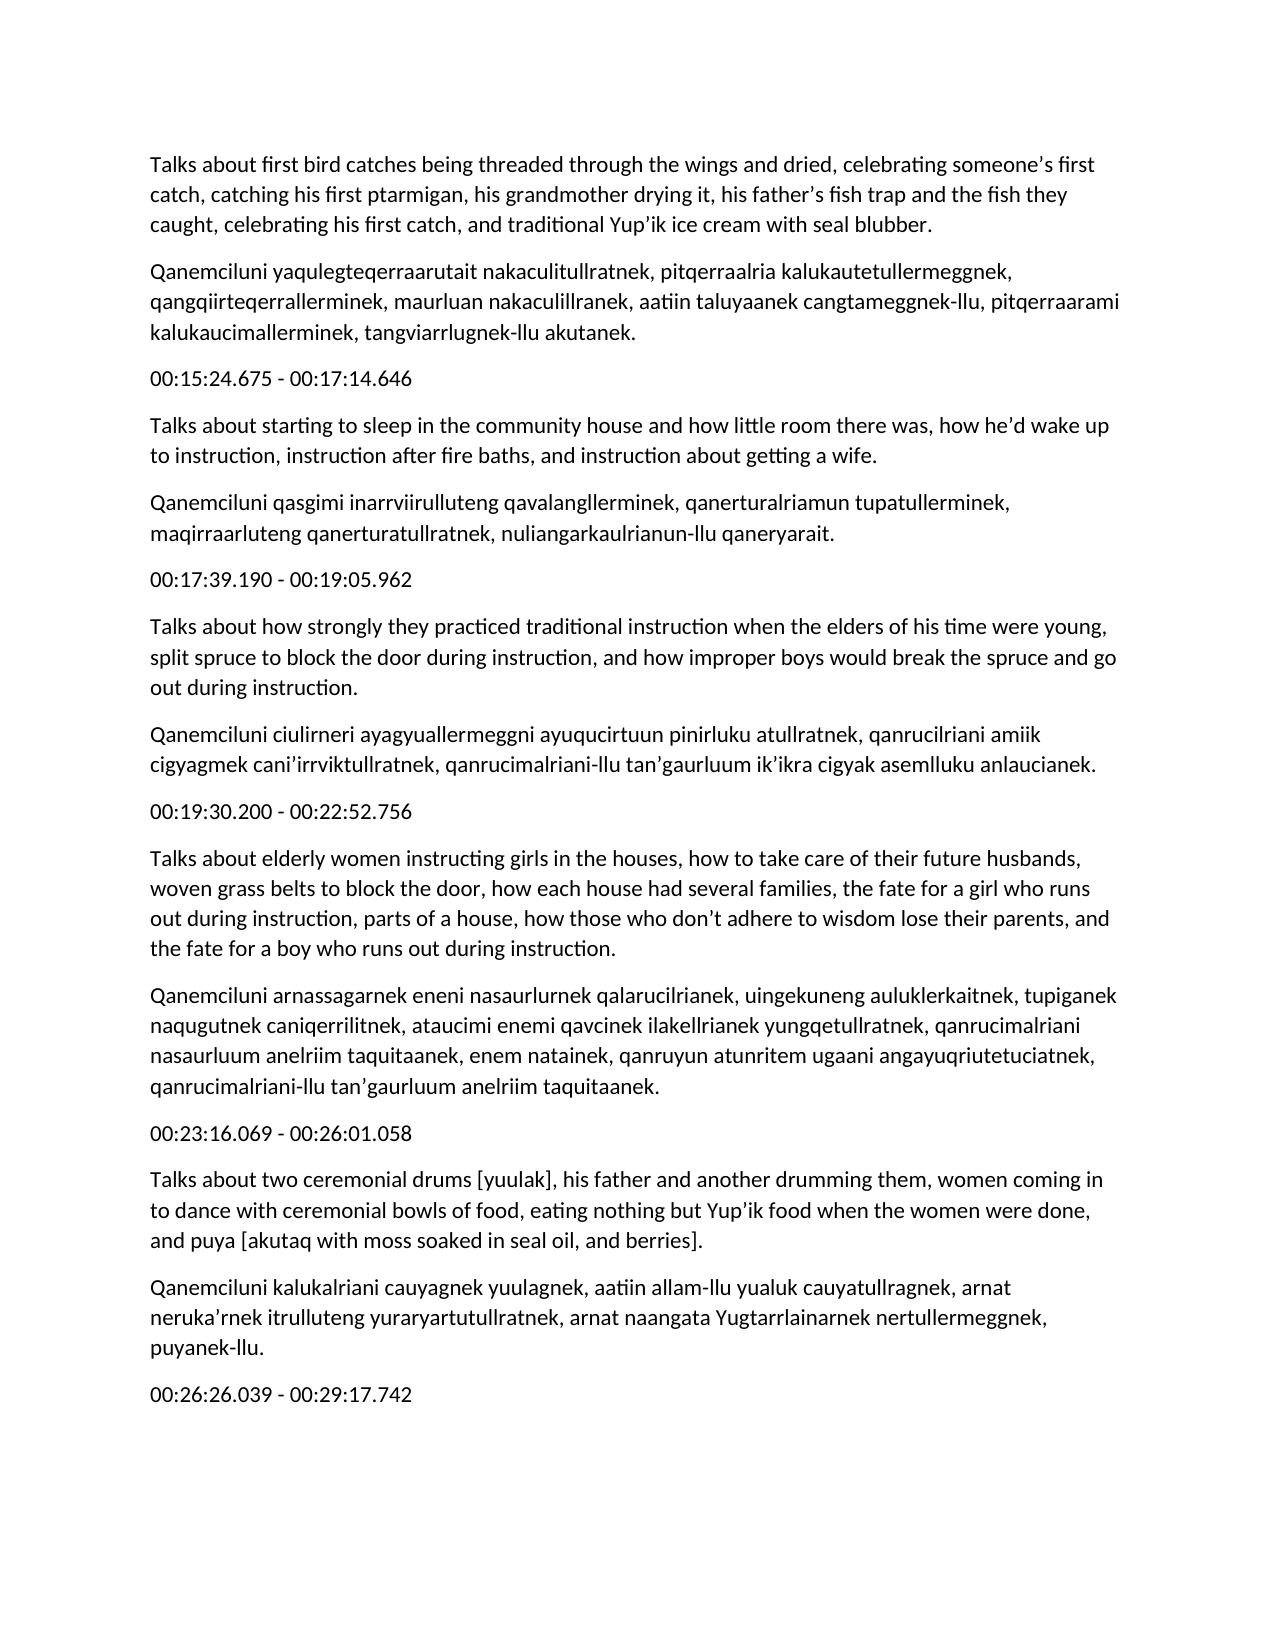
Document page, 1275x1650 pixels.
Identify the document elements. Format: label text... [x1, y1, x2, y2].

text Talks about starting to sleep in the community house and how little room there was, how he’d wake up to instruction, instruction after fire baths, and instruction about getting a wife. [150, 411, 1125, 470]
text Qanemciluni yaqulegteqerraarutait nakaculitullratnek, pitqerraalria kalukautetullermeggnek, qangqiirteqerrallerminek, maurluan nakaculillranek, aatiin taluyaanek cangtameggnek-llu, pitqerraarami kalukaucimallerminek, tangviarrlugnek-llu akutanek. [150, 257, 1125, 346]
text Talks about first bird catches being threaded through the wings and dried, celebrating someone’s first catch, catching his first ptarmigan, his grandmother drying it, his father’s fish trap and the fish they caught, celebrating his first catch, and traditional Yup’ik ice cream with seal blubber. [150, 150, 1125, 238]
text 00:26:26.039 - 00:29:17.742 [150, 1380, 1125, 1408]
text Talks about how strongly they practiced traditional instruction when the elders of his time were young, split spruce to block the door during instruction, and how improper boys would break the spruce and go out during instruction. [150, 612, 1125, 701]
text 00:15:24.675 - 00:17:14.646 [150, 364, 1125, 393]
text 00:17:39.190 - 00:19:05.962 [150, 566, 1125, 594]
text Qanemciluni kalukalriani cauyagnek yuulagnek, aatiin allam-llu yualuk cauyatullragnek, arnat neruka’rnek itrulluteng yuraryartutullratnek, arnat naangata Yugtarrlainarnek nertullermeggnek, puyanek-llu. [150, 1273, 1125, 1361]
text 00:19:30.200 - 00:22:52.756 [150, 797, 1125, 825]
text Talks about two ceremonial drums [yuulak], his father and another drumming them, women coming in to dance with ceremonial bowls of food, eating nothing but Yup’ik food when the women were done, and puya [akutaq with moss soaked in seal oil, and berries]. [150, 1166, 1125, 1254]
text Qanemciluni ciulirneri ayagyuallermeggni ayuqucirtuun pinirluku atullratnek, qanrucilriani amiik cigyagmek cani’irrviktullratnek, qanrucimalriani-llu tan’gaurluum ik’ikra cigyak asemlluku anlaucianek. [150, 720, 1125, 778]
text 00:23:16.069 - 00:26:01.058 [150, 1119, 1125, 1147]
text Talks about elderly women instructing girls in the houses, how to take care of their future husbands, woven grass belts to block the door, how each house had several families, the fate for a girl who runs out during instruction, parts of a house, how those who don’t adhere to wisdom lose their parents, and the fate for a boy who runs out during instruction. [150, 844, 1125, 962]
text Qanemciluni arnassagarnek eneni nasaurlurnek qalarucilrianek, uingekuneng auluklerkaitnek, tupiganek naqugutnek caniqerrilitnek, ataucimi enemi qavcinek ilakellrianek yungqetullratnek, qanrucimalriani nasaurluum anelriim taquitaanek, enem natainek, qanruyun atunritem ugaani angayuqriutetuciatnek, qanrucimalriani-llu tan’gaurluum anelriim taquitaanek. [150, 981, 1125, 1100]
text Qanemciluni qasgimi inarrviirulluteng qavalangllerminek, qanerturalriamun tupatullerminek, maqirraarluteng qanerturatullratnek, nuliangarkaulrianun-llu qaneryarait. [150, 488, 1125, 547]
